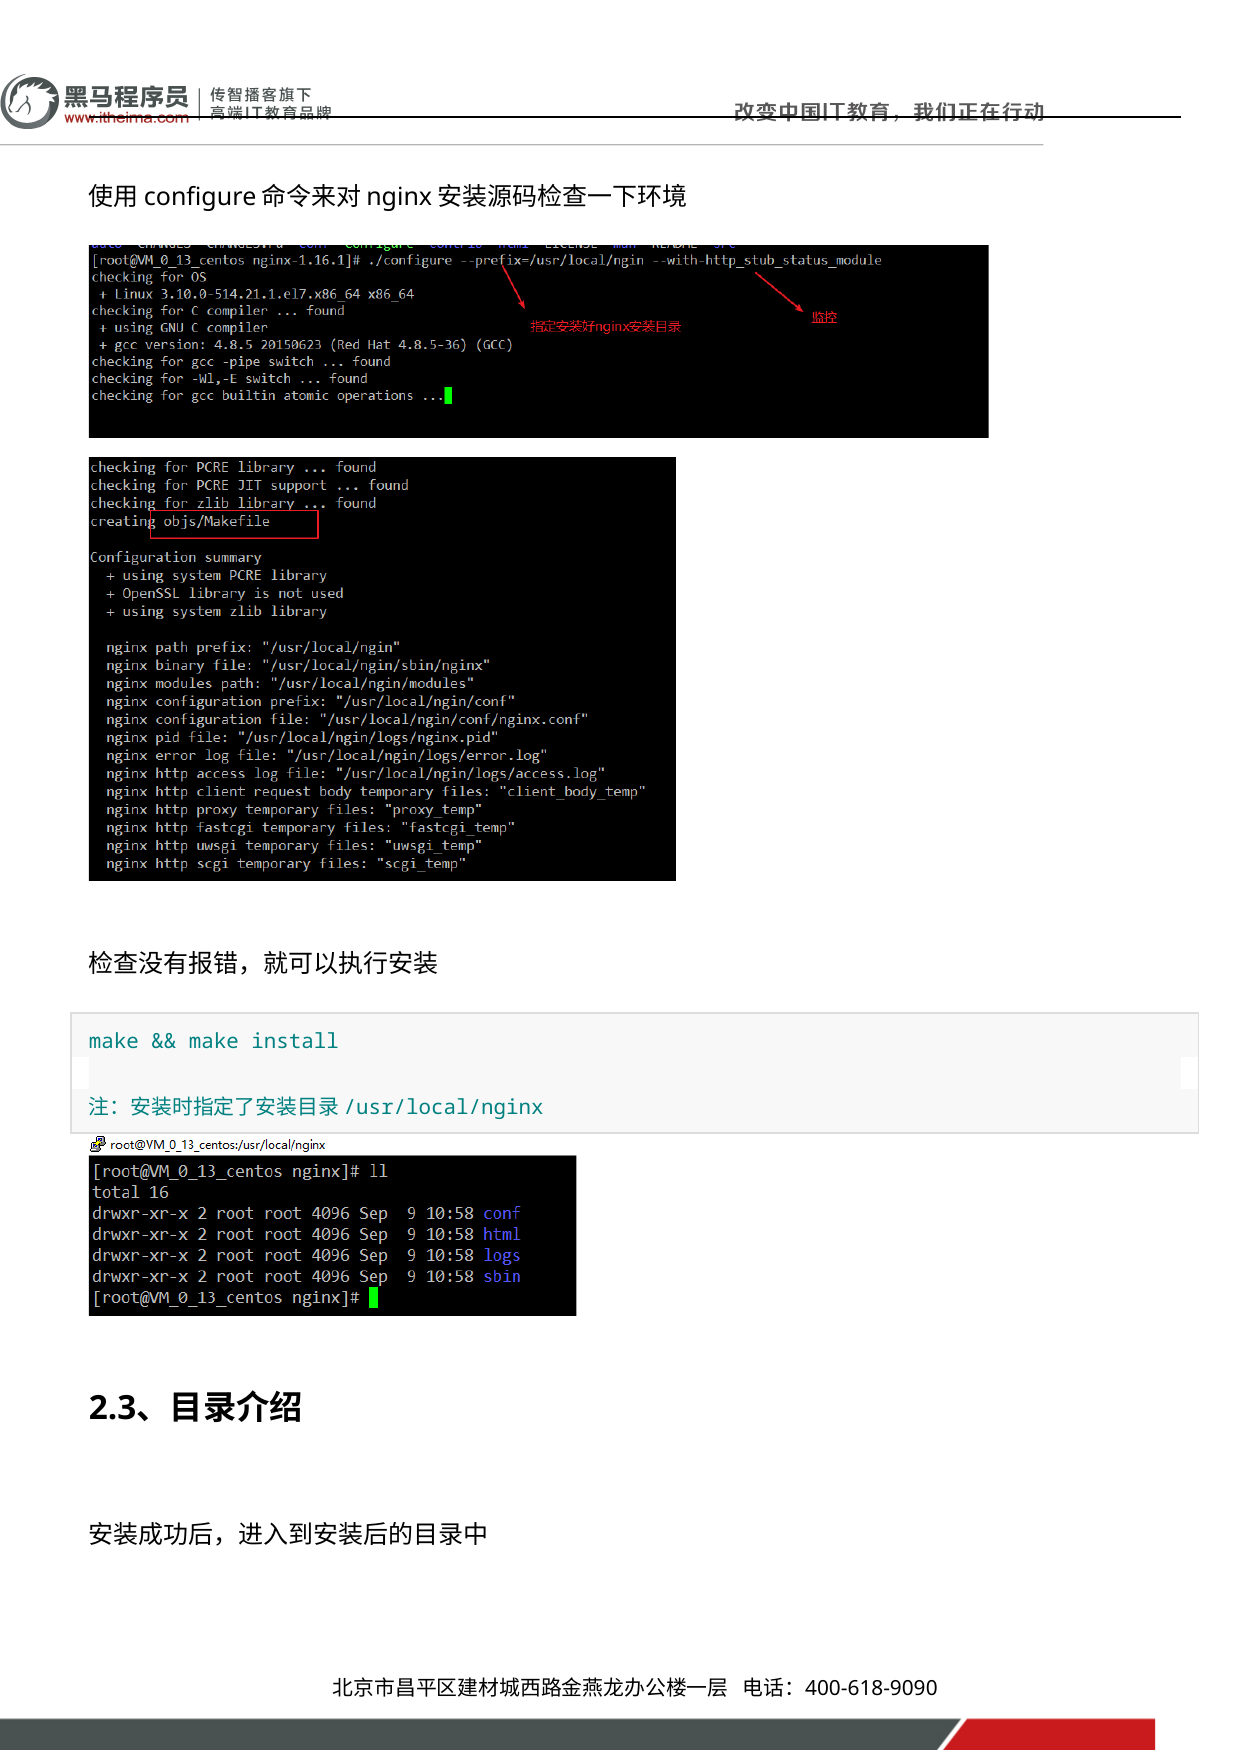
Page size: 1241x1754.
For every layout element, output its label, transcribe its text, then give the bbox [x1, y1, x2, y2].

picture [88, 245, 989, 438]
picture [0, 1659, 1156, 1750]
text 使用configure命令来对nginx安装源码检查一下环境 [89, 162, 1181, 227]
text make && make install [72, 1014, 1198, 1057]
subtitle 2.3、目录介绍 [89, 1373, 1181, 1438]
text 注：安装时指定了安装目录 /usr/local/nginx [72, 1077, 1198, 1132]
picture [88, 1134, 577, 1316]
picture [88, 457, 676, 881]
text 检查没有报错，就可以执行安装 [89, 929, 1181, 994]
picture [0, 3, 1147, 153]
text 安装成功后，进入到安装后的目录中 [89, 1500, 1181, 1565]
